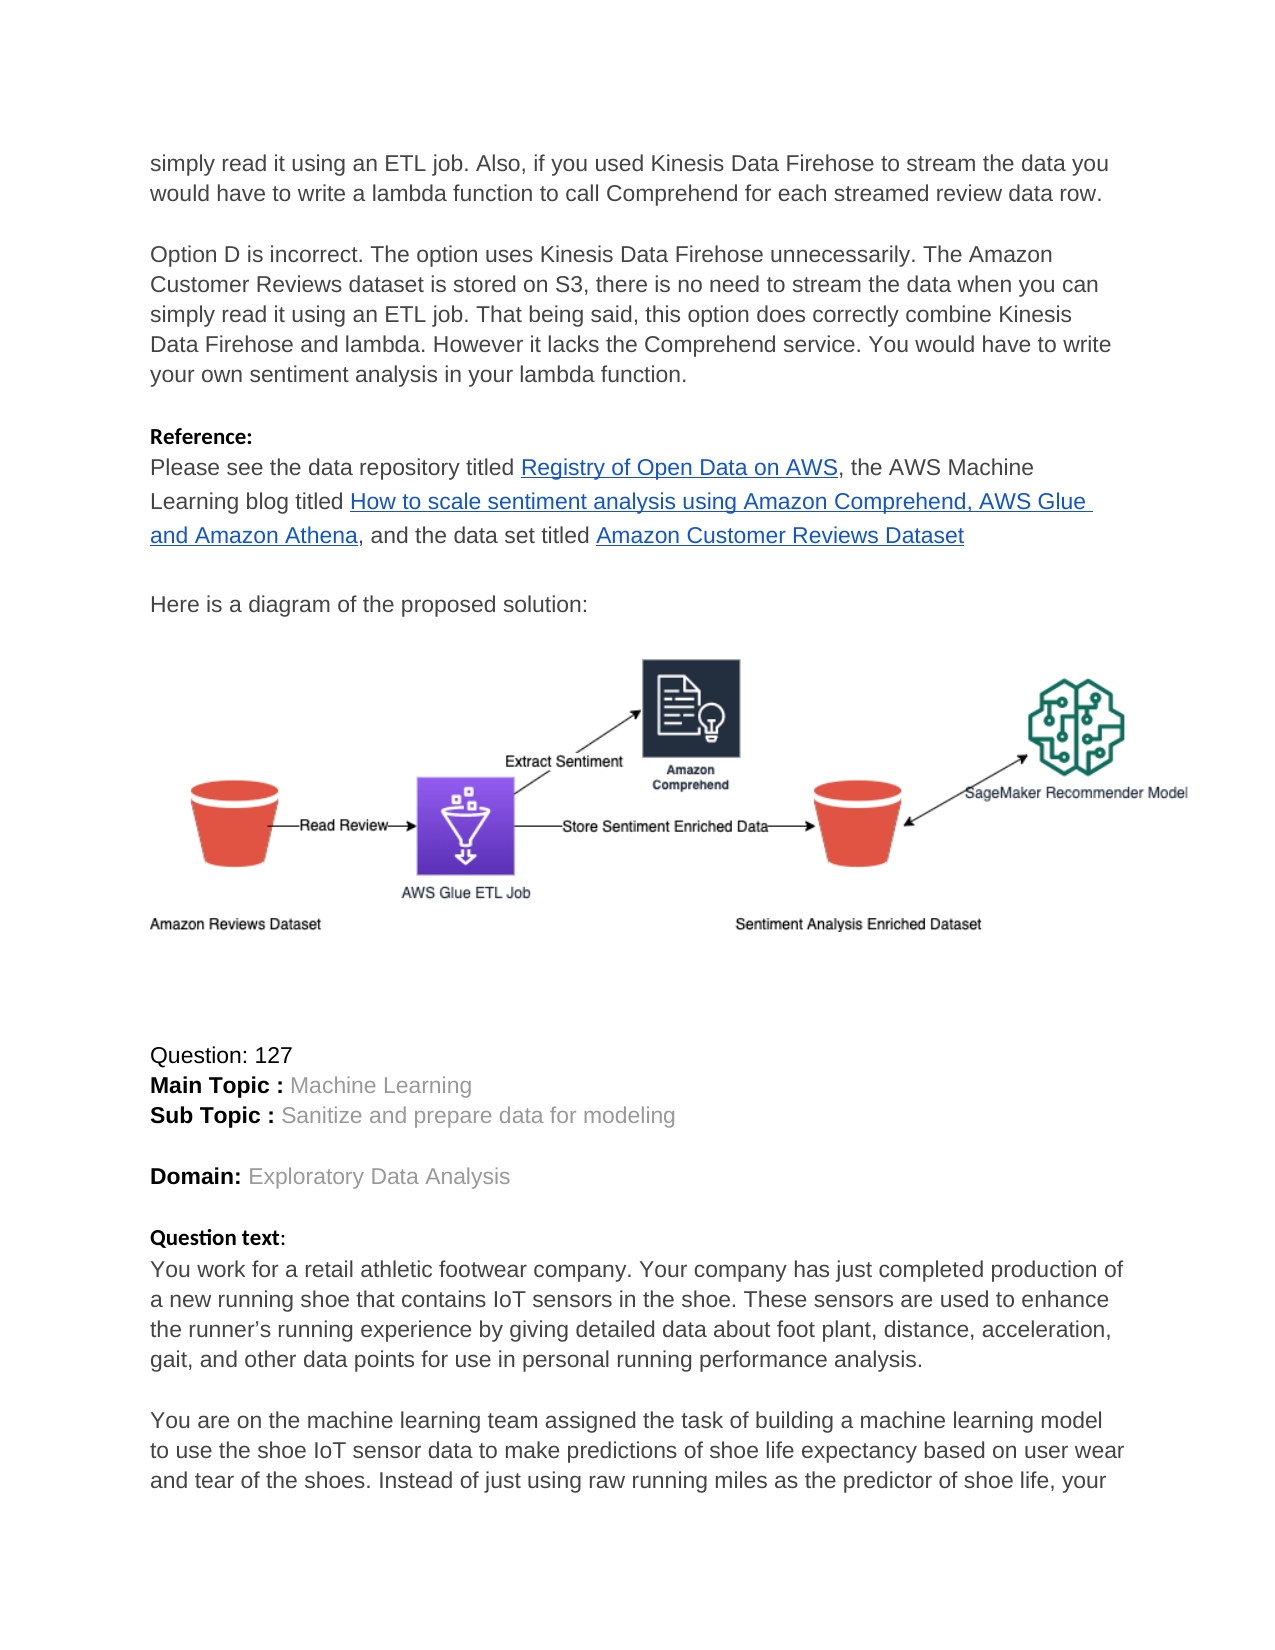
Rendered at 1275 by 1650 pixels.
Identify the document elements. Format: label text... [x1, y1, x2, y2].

text Question: 127 [150, 1042, 1125, 1068]
text Reference: [150, 422, 1125, 450]
text Question text: [150, 1223, 1125, 1251]
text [150, 150, 1125, 207]
text Domain: Exploratory Data Analysis [150, 1163, 1125, 1189]
text You work for a retail athletic footwear company. Your company has just completed production of a new running shoe that contains IoT sensors in the shoe. These sensors are used to enhance the runner’s running experience by giving detailed data about foot plant, distance, acceleration, gait, and other data points for use in personal running performance analysis. [150, 1256, 1125, 1372]
text Please see the data repository titled Registry of Open Data on AWS, the AWS Machine Learning blog titled How to scale sentiment analysis using Amazon Comprehend, AWS Glue and Amazon Athena, and the data set titled Amazon Customer Reviews Dataset [150, 454, 1125, 549]
text Main​ ​Topic​ ​:​ Machine Learning [150, 1072, 1125, 1099]
picture [150, 659, 1188, 932]
text Option D is incorrect. The option uses Kinesis Data Firehose unnecessarily. The Amazon Customer Reviews dataset is stored on S3, there is no need to stream the data when you can simply read it using an ETL job. That being said, this option does correctly combine Kinesis Data Firehose and lambda. However it lacks the Comprehend service. You would have to write your own sentiment analysis in your lambda function. [150, 241, 1125, 388]
text Sub​ ​Topic​ ​:​ Sanitize and prepare data for modeling [150, 1102, 1125, 1129]
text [150, 1407, 1125, 1493]
text Here is a diagram of the proposed solution: [150, 591, 1125, 617]
